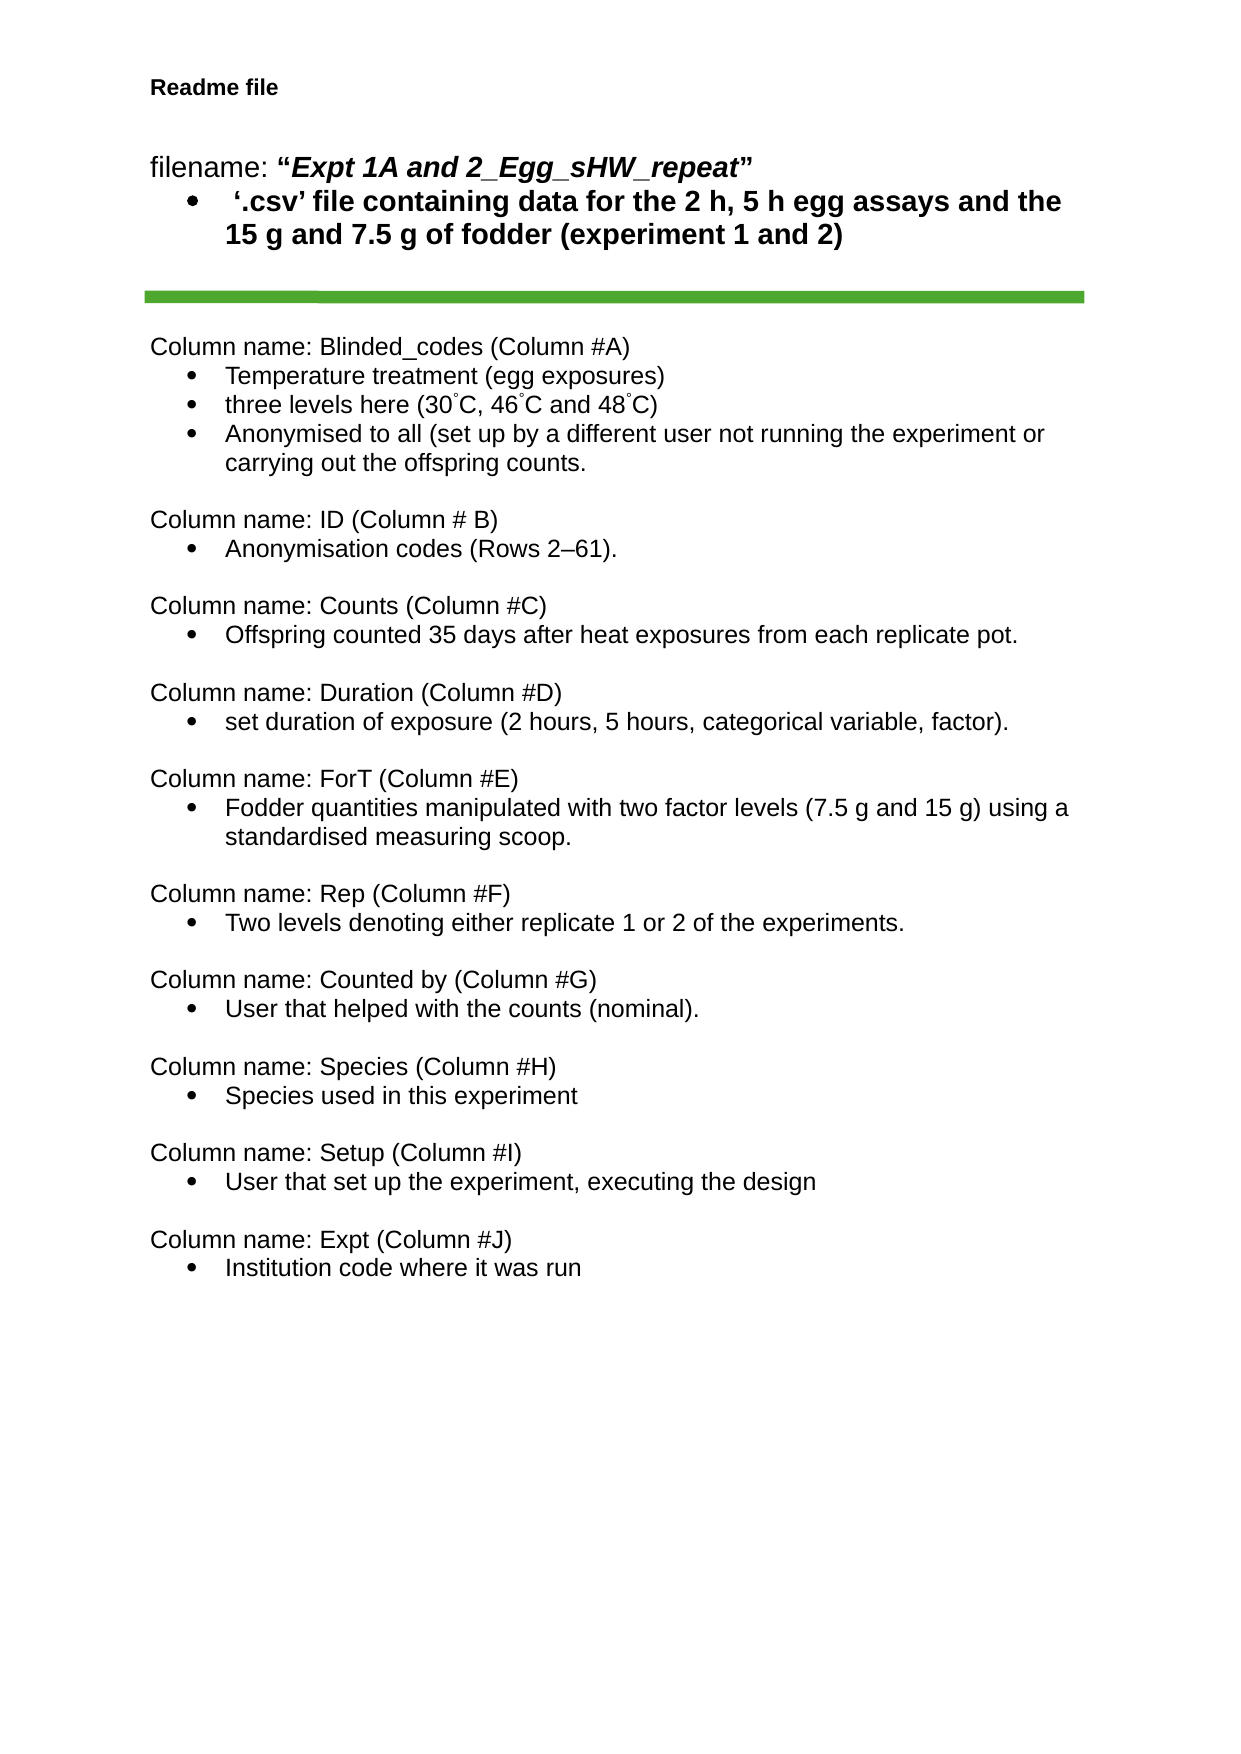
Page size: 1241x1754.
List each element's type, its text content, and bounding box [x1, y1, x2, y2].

list Species used in this experiment [187, 1081, 1090, 1109]
list Offspring counted 35 days after heat exposures from each replicate pot. [187, 620, 1090, 649]
list Temperature treatment (egg exposures) [187, 361, 1090, 390]
list Institution code where it was run [187, 1253, 1090, 1282]
text Column name: Counts (Column #C) [150, 591, 1090, 620]
text Column name: Rep (Column #F) [150, 879, 1090, 908]
list User that set up the experiment, executing the design [187, 1167, 1090, 1196]
list three levels here (30°C, 46°C and 48°C) [187, 390, 1090, 419]
list set duration of exposure (2 hours, 5 hours, categorical variable, factor). [187, 706, 1090, 735]
text Column name: ID (Column # B) [150, 505, 1090, 534]
list Anonymisation codes (Rows 2–61). [187, 534, 1090, 563]
list Fodder quantities manipulated with two factor levels (7.5 g and 15 g) using a standardised measuring scoop. [187, 793, 1090, 850]
text Column name: Counted by (Column #G) [150, 966, 1090, 994]
list Anonymised to all (set up by a different user not running the experiment or carrying out the offspring counts. [187, 419, 1090, 476]
list User that helped with the counts (nominal). [187, 994, 1090, 1023]
list ‘.csv’ file containing data for the 2 h, 5 h egg assays and the 15 g and 7.5 g of fodder (experiment 1 and 2) [187, 183, 1090, 251]
text filename: “Expt 1A and 2_Egg_sHW_repeat” [150, 150, 1090, 183]
text Column name: Species (Column #H) [150, 1052, 1090, 1081]
text Column name: Expt (Column #J) [150, 1224, 1090, 1253]
text Column name: ForT (Column #E) [150, 764, 1090, 793]
text Column name: Duration (Column #D) [150, 678, 1090, 706]
text Column name: Blinded_codes (Column #A) [150, 332, 1090, 361]
text Column name: Setup (Column #I) [150, 1138, 1090, 1167]
list Two levels denoting either replicate 1 or 2 of the experiments. [187, 908, 1090, 937]
